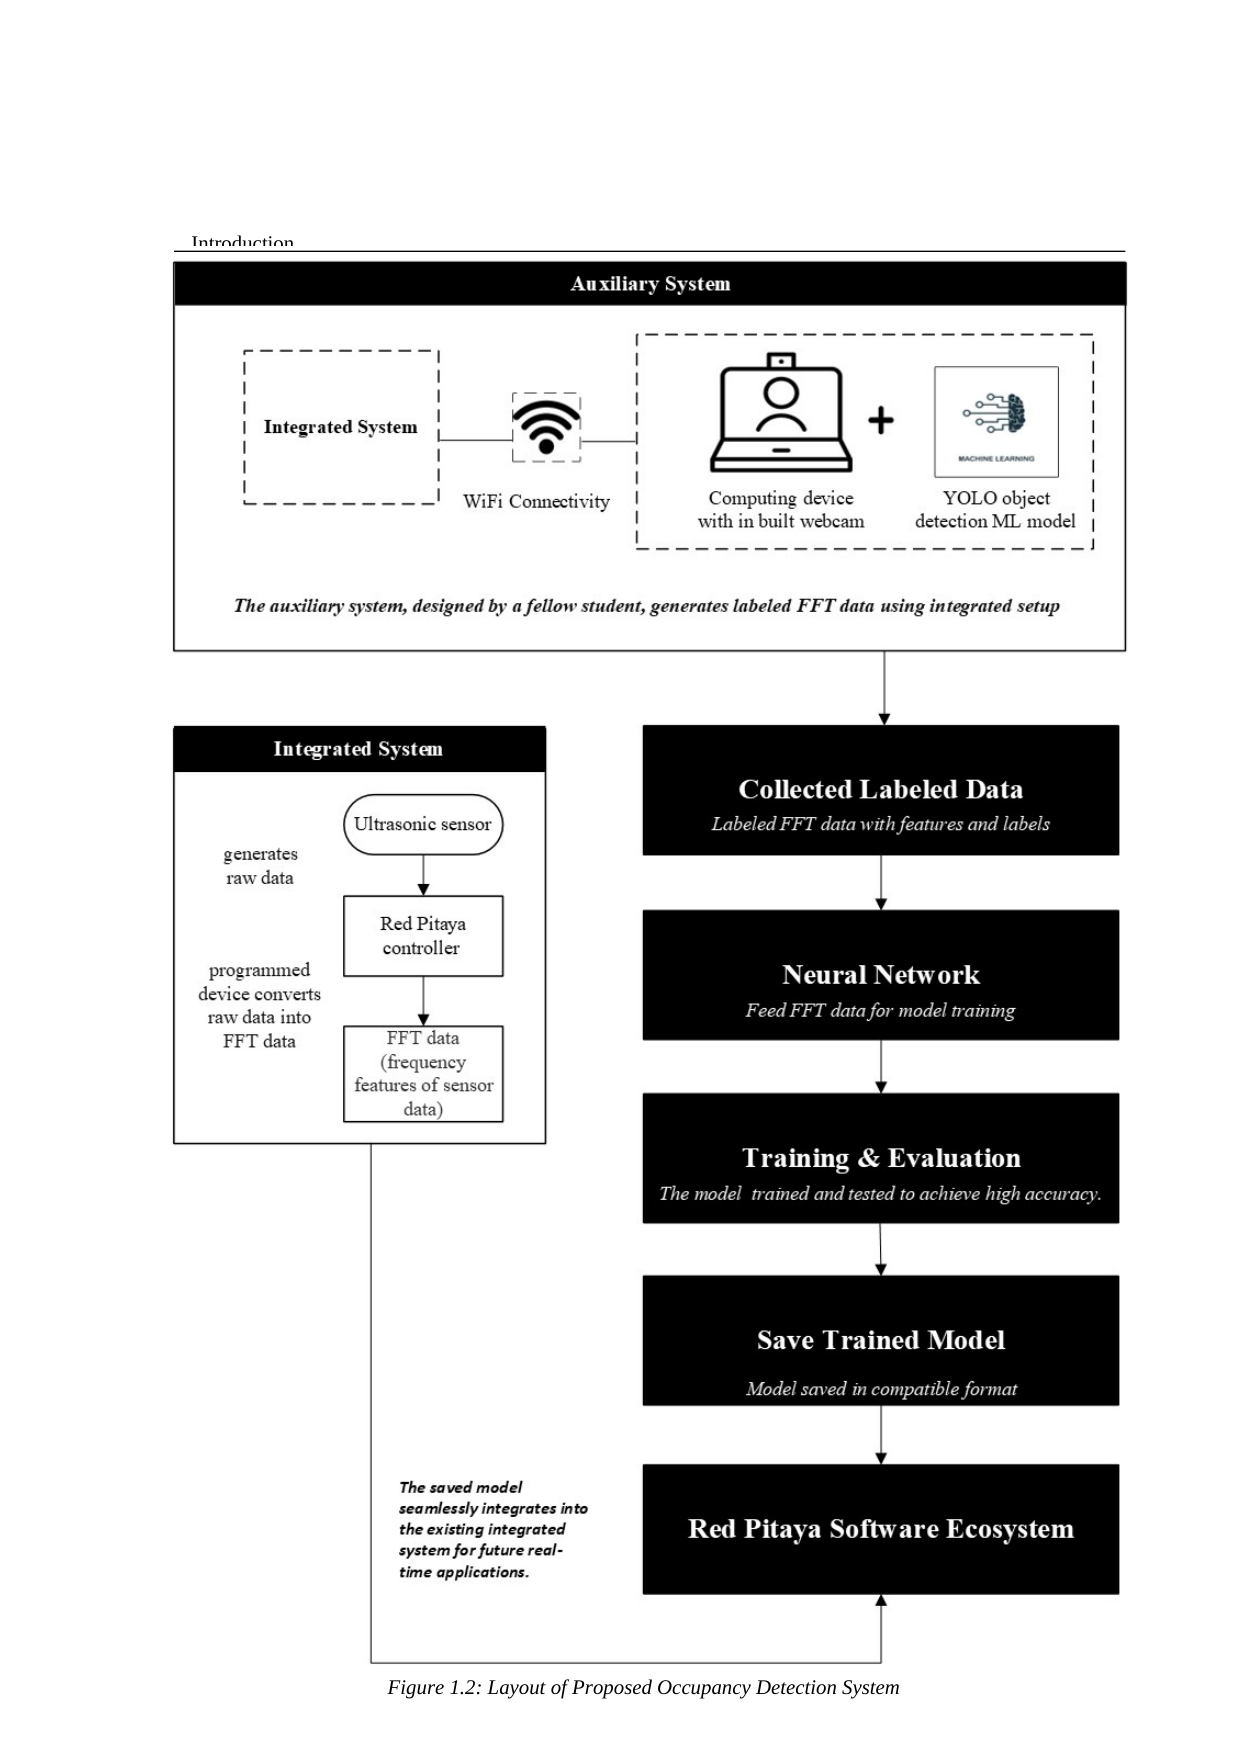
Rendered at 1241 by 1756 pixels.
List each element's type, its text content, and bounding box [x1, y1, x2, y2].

text Figure 1.2: Layout of Proposed Occupancy Detection System [162, 1675, 1136, 1699]
picture [162, 252, 1137, 1675]
